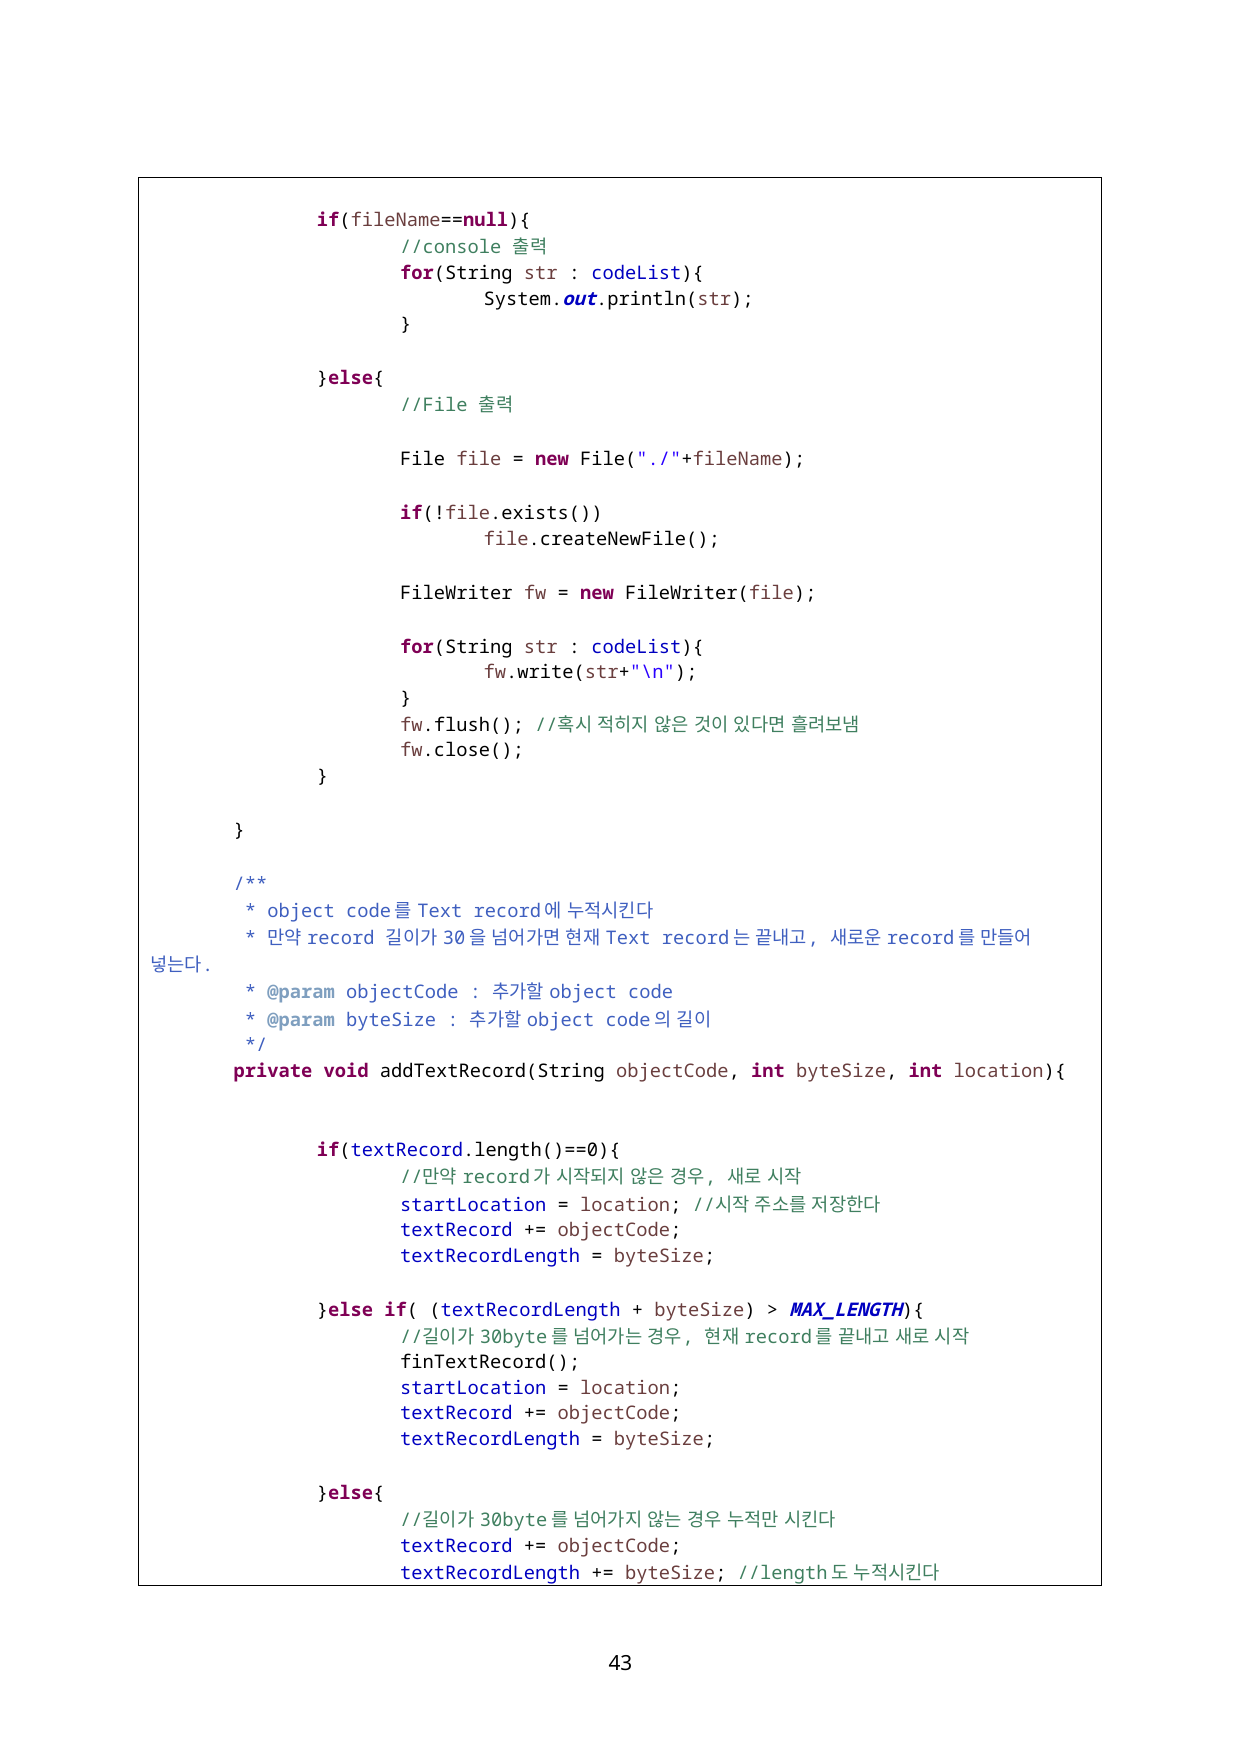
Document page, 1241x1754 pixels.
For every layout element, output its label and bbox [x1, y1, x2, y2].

table_header [139, 178, 1101, 1584]
